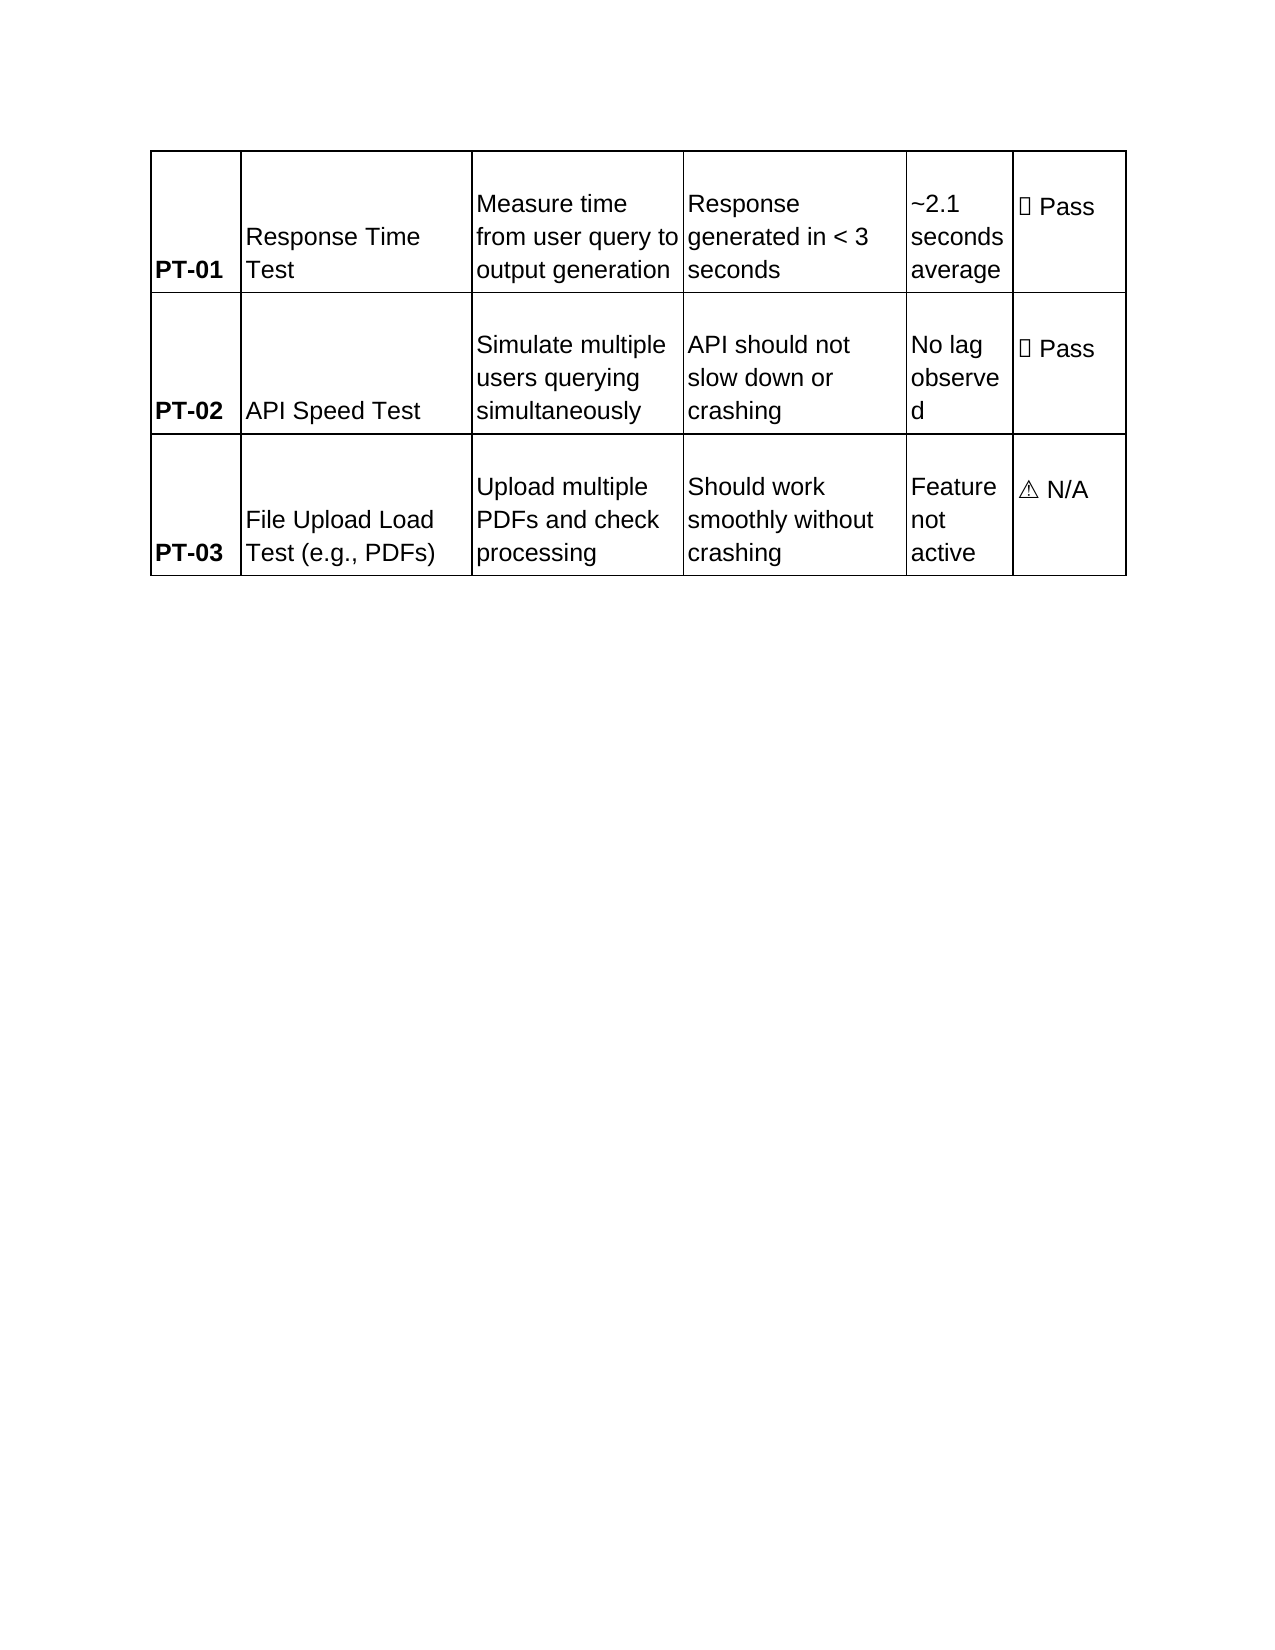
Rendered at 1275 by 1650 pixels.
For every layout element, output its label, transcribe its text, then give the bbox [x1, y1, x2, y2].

table_cell API Speed Test [242, 293, 471, 433]
table_cell ⚠ N/A [1014, 435, 1125, 575]
table_cell PT-03 [152, 435, 240, 575]
table_cell ✅ Pass [1014, 293, 1125, 433]
table_cell Response generated in < 3 seconds [684, 152, 906, 292]
table_cell PT-02 [152, 293, 240, 433]
table_cell Measure time from user query to output generation [473, 152, 683, 292]
table_cell ✅ Pass [1014, 152, 1125, 292]
table_cell Upload multiple PDFs and check processing [473, 435, 683, 575]
table_cell No lag observed [907, 293, 1012, 433]
table_cell ~2.1 seconds average [907, 152, 1012, 292]
table_cell Response Time Test [242, 152, 471, 292]
table_cell PT-01 [152, 152, 240, 292]
table_cell API should not slow down or crashing [684, 293, 906, 433]
table_cell Should work smoothly without crashing [684, 435, 906, 575]
table_cell Feature not active [907, 435, 1012, 575]
table_cell File Upload Load Test (e.g., PDFs) [242, 435, 471, 575]
table_cell Simulate multiple users querying simultaneously [473, 293, 683, 433]
